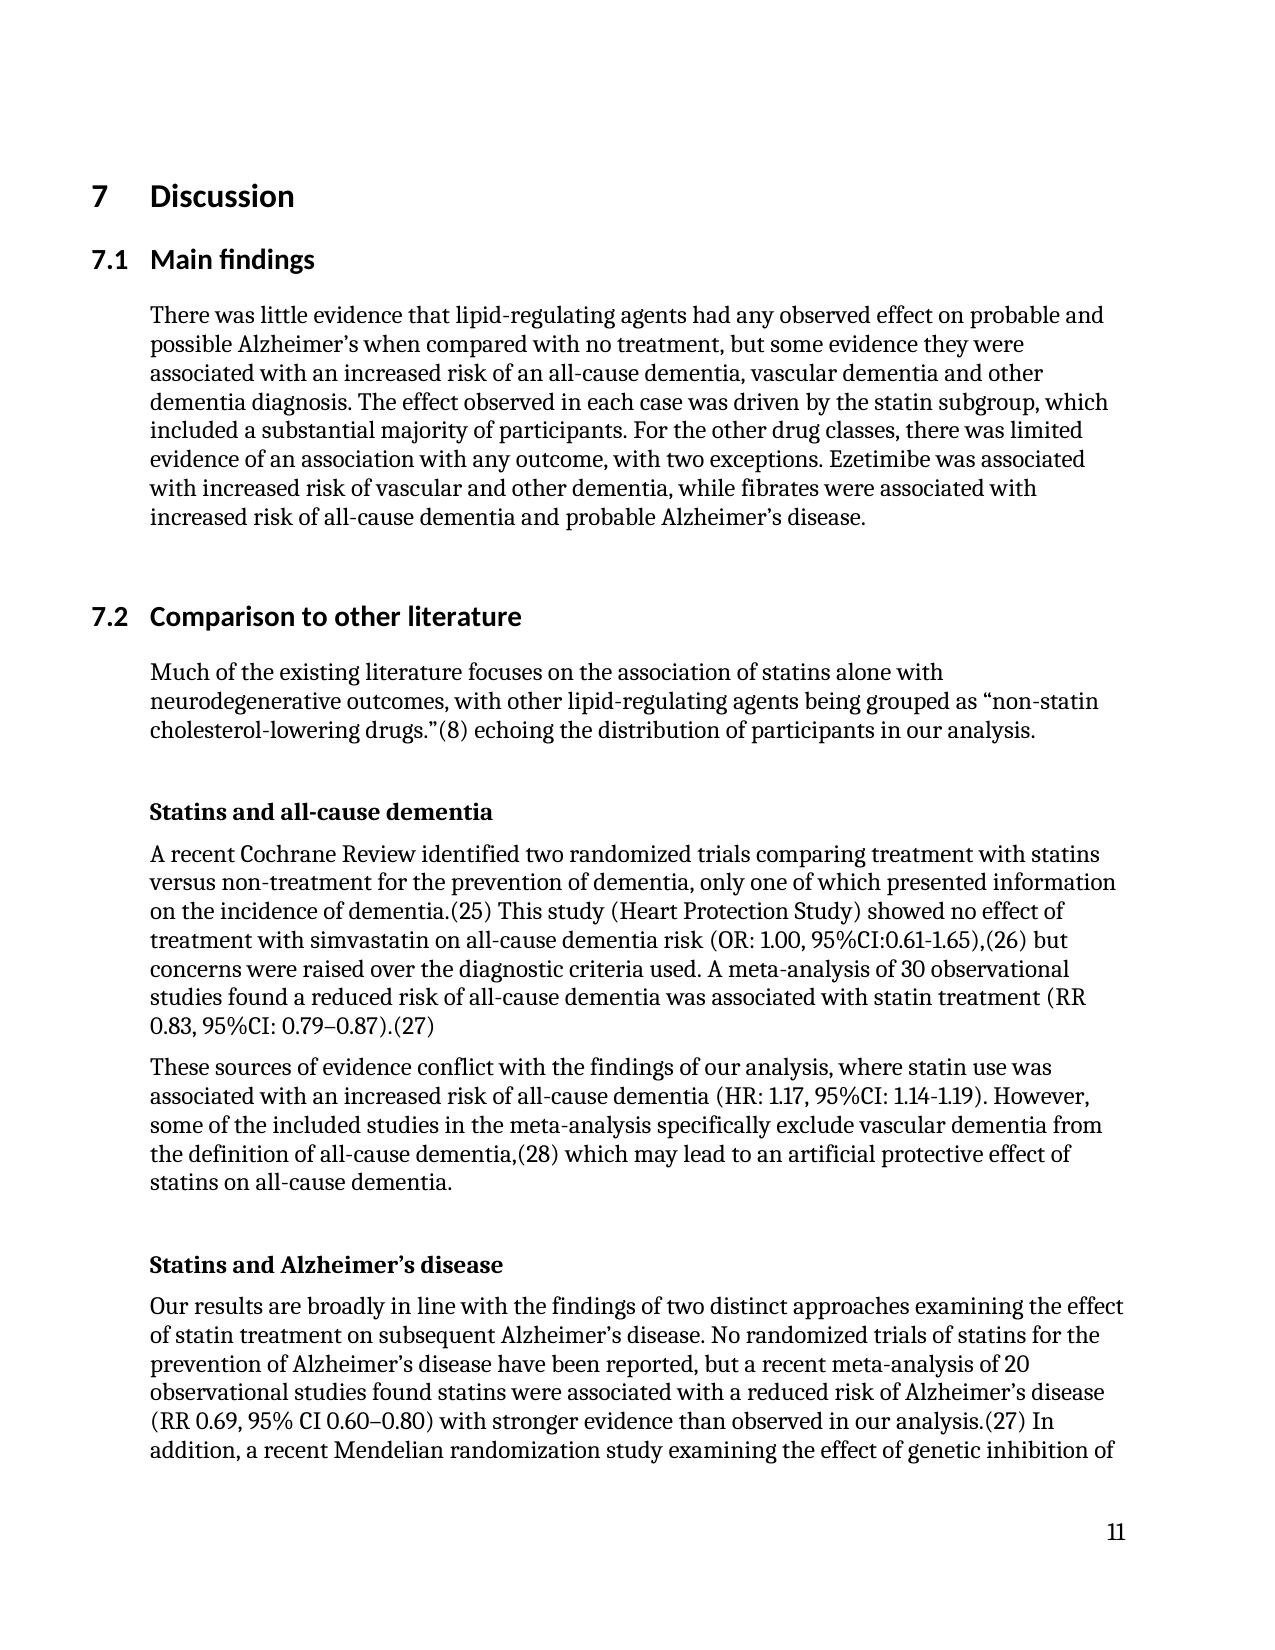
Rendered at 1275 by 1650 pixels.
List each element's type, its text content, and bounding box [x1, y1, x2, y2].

text A recent Cochrane Review identified two randomized trials comparing treatment with statins versus non-treatment for the prevention of dementia, only one of which presented information on the incidence of dementia.(25) This study (Heart Protection Study) showed no effect of treatment with simvastatin on all-cause dementia risk (OR: 1.00, 95%CI:0.61-1.65),(26) but concerns were raised over the diagnostic criteria used. A meta-analysis of 30 observational studies found a reduced risk of all-cause dementia was associated with statin treatment (RR 0.83, 95%CI: 0.79–0.87).(27) [150, 839, 1125, 1041]
text There was little evidence that lipid-regulating agents had any observed effect on probable and possible Alzheimer’s when compared with no treatment, but some evidence they were associated with an increased risk of an all-cause dementia, vascular dementia and other dementia diagnosis. The effect observed in each case was driven by the statin subgroup, which included a substantial majority of participants. For the other drug classes, there was limited evidence of an association with any outcome, with two exceptions. Ezetimibe was associated with increased risk of vascular and other dementia, while fibrates were associated with increased risk of all-cause dementia and probable Alzheimer’s disease. [150, 301, 1125, 531]
text Statins and Alzheimer’s disease [150, 1251, 1125, 1279]
text Much of the existing literature focuses on the association of statins alone with neurodegenerative outcomes, with other lipid-regulating agents being grouped as “non-statin cholesterol-lowering drugs.”(8) echoing the distribution of participants in our analysis. [150, 658, 1125, 744]
subtitle Discussion [91, 175, 1125, 216]
subtitle Comparison to other literature [91, 598, 1125, 633]
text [150, 1292, 1125, 1464]
text These sources of evidence conflict with the findings of our analysis, where statin use was associated with an increased risk of all-cause dementia (HR: 1.17, 95%CI: 1.14-1.19). However, some of the included studies in the meta-analysis specifically exclude vascular dementia from the definition of all-cause dementia,(28) which may lead to an artificial protective effect of statins on all-cause dementia. [150, 1053, 1125, 1197]
text Statins and all-cause dementia [150, 798, 1125, 827]
subtitle Main findings [91, 241, 1125, 276]
